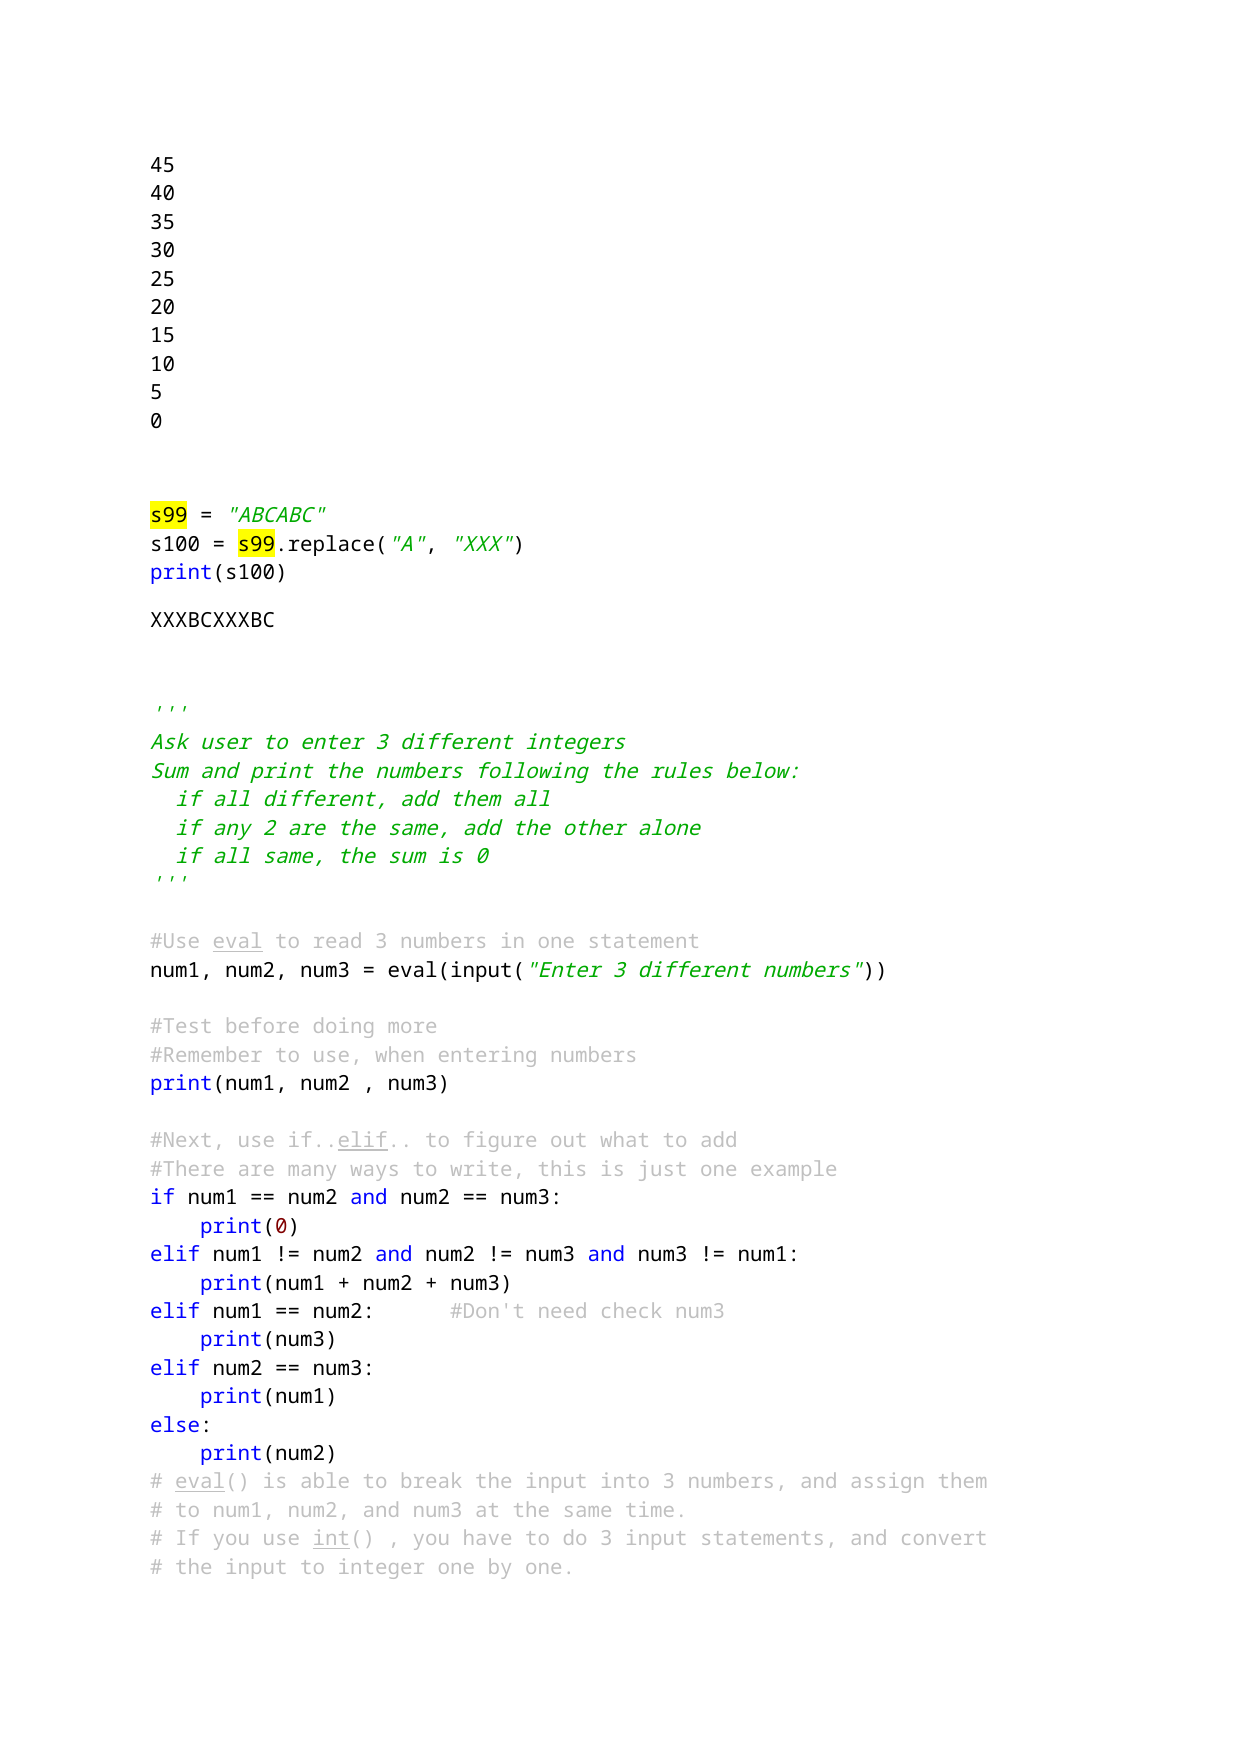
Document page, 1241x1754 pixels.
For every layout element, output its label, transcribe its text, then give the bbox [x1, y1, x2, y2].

text #There are many ways to write, this is just one example [150, 1154, 1090, 1182]
text 10 [150, 349, 1090, 377]
text Sum and print the numbers following the rules below: [150, 756, 1090, 784]
text 30 [150, 235, 1090, 264]
text print(num1, num2 , num3) [150, 1068, 1090, 1097]
text if num1 == num2 and num2 == num3: [150, 1182, 1090, 1211]
text 20 [150, 292, 1090, 321]
text elif num1 != num2 and num2 != num3 and num3 != num1: [150, 1239, 1090, 1268]
text Ask user to enter 3 different integers [150, 727, 1090, 756]
text # the input to integer one by one. [150, 1552, 1090, 1580]
text print(num1) [150, 1381, 1090, 1410]
text #Test before doing more [150, 1012, 1090, 1040]
text #Use eval to read 3 numbers in one statement [150, 926, 1090, 955]
text #Next, use if..elif.. to figure out what to add [150, 1125, 1090, 1154]
text if any 2 are the same, add the other alone [150, 813, 1090, 841]
text # eval() is able to break the input into 3 numbers, and assign them [150, 1467, 1090, 1495]
text s99 = "ABCABC" [187, 501, 1090, 529]
text #Remember to use, when entering numbers [150, 1040, 1090, 1068]
text if all different, add them all [150, 784, 1090, 813]
text 45 [150, 150, 1090, 178]
text # to num1, num2, and num3 at the same time. [150, 1495, 1090, 1523]
text print(0) [150, 1211, 1090, 1239]
text elif num1 == num2: #Don't need check num3 [150, 1296, 1090, 1324]
text s100 = s99.replace("A", "XXX") [150, 529, 238, 557]
text num1, num2, num3 = eval(input("Enter 3 different numbers")) [150, 955, 1090, 983]
text 40 [150, 178, 1090, 207]
text ''' [150, 869, 1090, 898]
text print(num2) [150, 1438, 1090, 1467]
text 0 [150, 406, 1090, 434]
text else: [150, 1410, 1090, 1438]
text s100 = s99.replace("A", "XXX") [275, 529, 1090, 557]
text print(num3) [150, 1324, 1090, 1353]
text 35 [150, 207, 1090, 235]
text # If you use int() , you have to do 3 input statements, and convert [150, 1523, 1090, 1552]
text XXXBCXXXBC [150, 605, 1090, 633]
text print(num1 + num2 + num3) [150, 1268, 1090, 1296]
text print(s100) [150, 557, 1090, 586]
text 5 [150, 377, 1090, 406]
text ''' [150, 699, 1090, 727]
text 25 [150, 264, 1090, 292]
text 15 [150, 321, 1090, 349]
text if all same, the sum is 0 [150, 841, 1090, 869]
text elif num2 == num3: [150, 1353, 1090, 1381]
